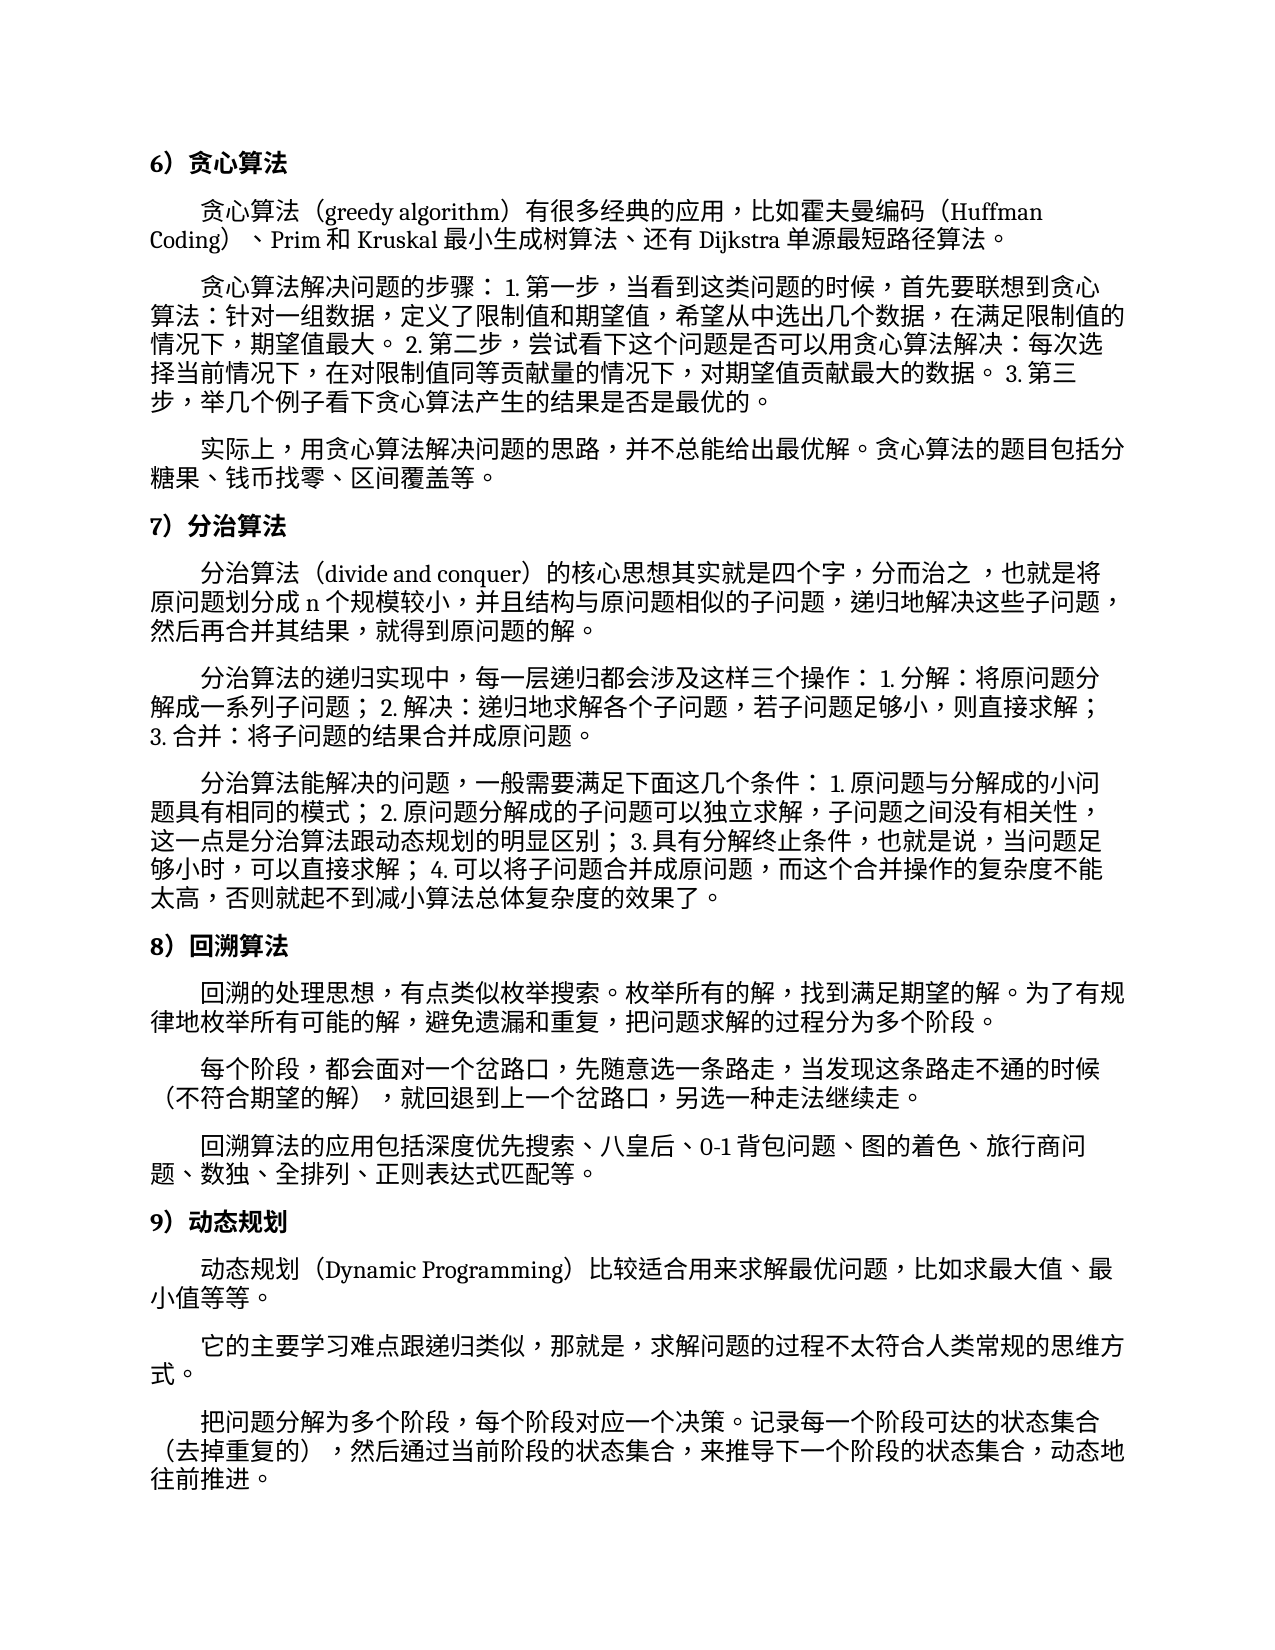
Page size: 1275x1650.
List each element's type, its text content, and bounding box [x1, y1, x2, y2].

text 分治算法的递归实现中，每一层递归都会涉及这样三个操作： 1. 分解：将原问题分解成一系列子问题； 2. 解决：递归地求解各个子问题，若子问题足够小，则直接求解； 3. 合并：将子问题的结果合并成原问题。 [150, 665, 1125, 751]
text 分治算法（divide and conquer）的核心思想其实就是四个字，分而治之 ，也就是将原问题划分成 n 个规模较小，并且结构与原问题相似的子问题，递归地解决这些子问题，然后再合并其结果，就得到原问题的解。 [150, 560, 1125, 646]
text 每个阶段，都会面对一个岔路口，先随意选一条路走，当发现这条路走不通的时候（不符合期望的解），就回退到上一个岔路口，另选一种走法继续走。 [150, 1056, 1125, 1114]
text 实际上，用贪心算法解决问题的思路，并不总能给出最优解。贪心算法的题目包括分糖果、钱币找零、区间覆盖等。 [150, 436, 1125, 494]
text 8）回溯算法 [150, 932, 1125, 961]
text 9）动态规划 [150, 1209, 1125, 1237]
text 回溯的处理思想，有点类似枚举搜索。枚举所有的解，找到满足期望的解。为了有规律地枚举所有可能的解，避免遗漏和重复，把问题求解的过程分为多个阶段。 [150, 980, 1125, 1037]
text 动态规划（Dynamic Programming）比较适合用来求解最优问题，比如求最大值、最小值等等。 [150, 1256, 1125, 1314]
text 7）分治算法 [150, 512, 1125, 541]
text 它的主要学习难点跟递归类似，那就是，求解问题的过程不太符合人类常规的思维方式。 [150, 1332, 1125, 1390]
text 贪心算法（greedy algorithm）有很多经典的应用，比如霍夫曼编码（Huffman Coding）、Prim 和 Kruskal 最小生成树算法、还有 Dijkstra 单源最短路径算法。 [150, 197, 1125, 255]
text 把问题分解为多个阶段，每个阶段对应一个决策。记录每一个阶段可达的状态集合（去掉重复的），然后通过当前阶段的状态集合，来推导下一个阶段的状态集合，动态地往前推进。 [150, 1409, 1125, 1495]
text 分治算法能解决的问题，一般需要满足下面这几个条件： 1. 原问题与分解成的小问题具有相同的模式； 2. 原问题分解成的子问题可以独立求解，子问题之间没有相关性，这一点是分治算法跟动态规划的明显区别； 3. 具有分解终止条件，也就是说，当问题足够小时，可以直接求解； 4. 可以将子问题合并成原问题，而这个合并操作的复杂度不能太高，否则就起不到减小算法总体复杂度的效果了。 [150, 770, 1125, 914]
text 6）贪心算法 [150, 150, 1125, 179]
text 贪心算法解决问题的步骤： 1. 第一步，当看到这类问题的时候，首先要联想到贪心算法：针对一组数据，定义了限制值和期望值，希望从中选出几个数据，在满足限制值的情况下，期望值最大。 2. 第二步，尝试看下这个问题是否可以用贪心算法解决：每次选择当前情况下，在对限制值同等贡献量的情况下，对期望值贡献最大的数据。 3. 第三步，举几个例子看下贪心算法产生的结果是否是最优的。 [150, 274, 1125, 417]
text 回溯算法的应用包括深度优先搜索、八皇后、0-1 背包问题、图的着色、旅行商问题、数独、全排列、正则表达式匹配等。 [150, 1132, 1125, 1190]
